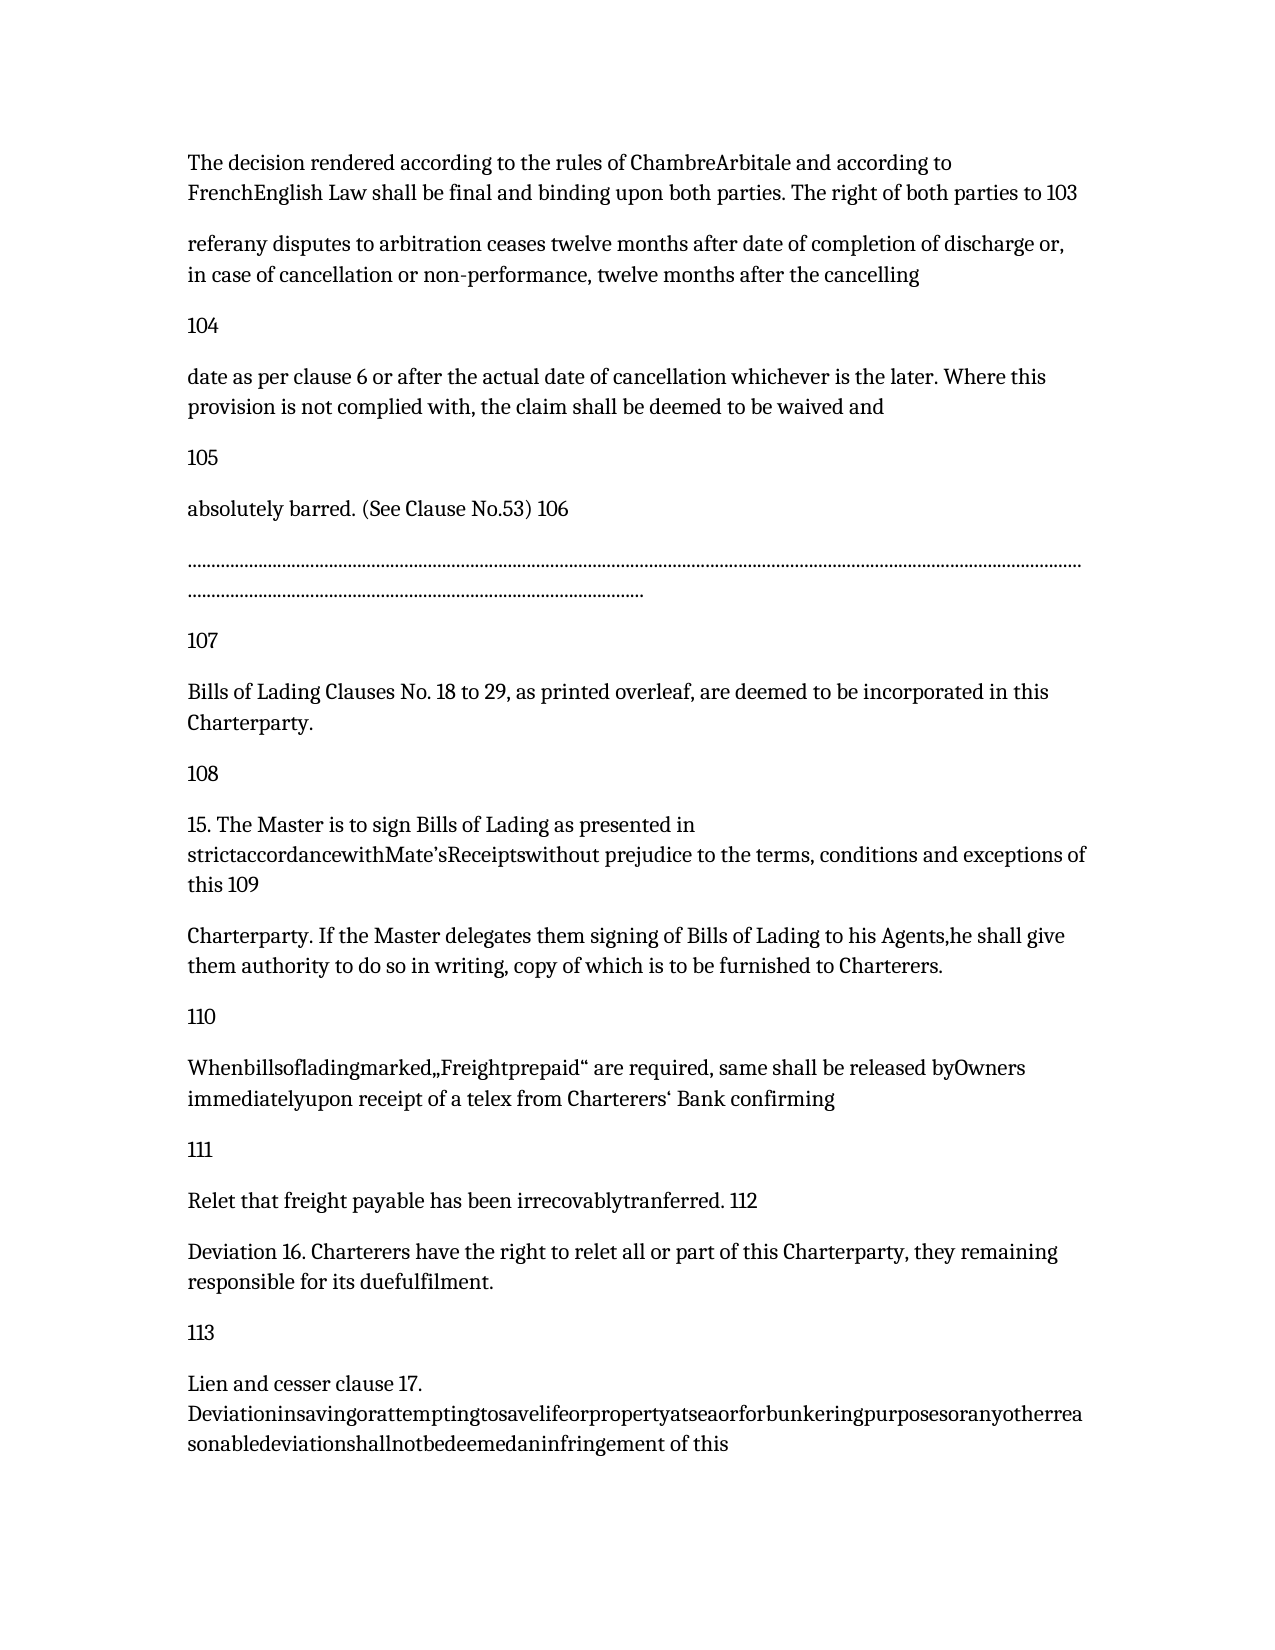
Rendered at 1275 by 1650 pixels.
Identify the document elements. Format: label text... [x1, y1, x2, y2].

text Whenbillsofladingmarked„Freightprepaid“ are required, same shall be released byOwners immediatelyupon receipt of a telex from Charterers‘ Bank confirming [187, 1055, 1087, 1112]
text 108 [187, 760, 1087, 787]
text 111 [187, 1136, 1087, 1163]
text 113 [187, 1320, 1087, 1346]
text absolutely barred. (See Clause No.53) 106 [187, 496, 1087, 522]
text date as per clause 6 or after the actual date of cancellation whichever is the later. Where this provision is not complied with, the claim shall be deemed to be waived and [187, 363, 1087, 420]
text 107 [187, 628, 1087, 654]
text 110 [187, 1004, 1087, 1031]
text 104 [187, 312, 1087, 339]
text ............................................................................................................................................................................................................................................................................................... [187, 547, 1087, 603]
text Lien and cesser clause 17. Deviationinsavingorattemptingtosavelifeorpropertyatseaorforbunkeringpurposesoranyotherreasonabledeviationshallnotbedeemedaninfringement of this [187, 1371, 1087, 1458]
text 105 [187, 445, 1087, 471]
text Bills of Lading Clauses No. 18 to 29, as printed overleaf, are deemed to be incorporated in this Charterparty. [187, 679, 1087, 736]
text The decision rendered according to the rules of ChambreArbitale and according to FrenchEnglish Law shall be final and binding upon both parties. The right of both parties to 103 [187, 150, 1087, 207]
text Charterparty. If the Master delegates them signing of Bills of Lading to his Agents,he shall give them authority to do so in writing, copy of which is to be furnished to Charterers. [187, 923, 1087, 979]
text referany disputes to arbitration ceases twelve months after date of completion of discharge or, in case of cancellation or non-performance, twelve months after the cancelling [187, 231, 1087, 288]
text 15. The Master is to sign Bills of Lading as presented in strictaccordancewithMate’sReceiptswithout prejudice to the terms, conditions and exceptions of this 109 [187, 811, 1087, 898]
text Relet that freight payable has been irrecovablytranferred. 112 [187, 1187, 1087, 1214]
text Deviation 16. Charterers have the right to relet all or part of this Charterparty, they remaining responsible for its duefulfilment. [187, 1238, 1087, 1295]
